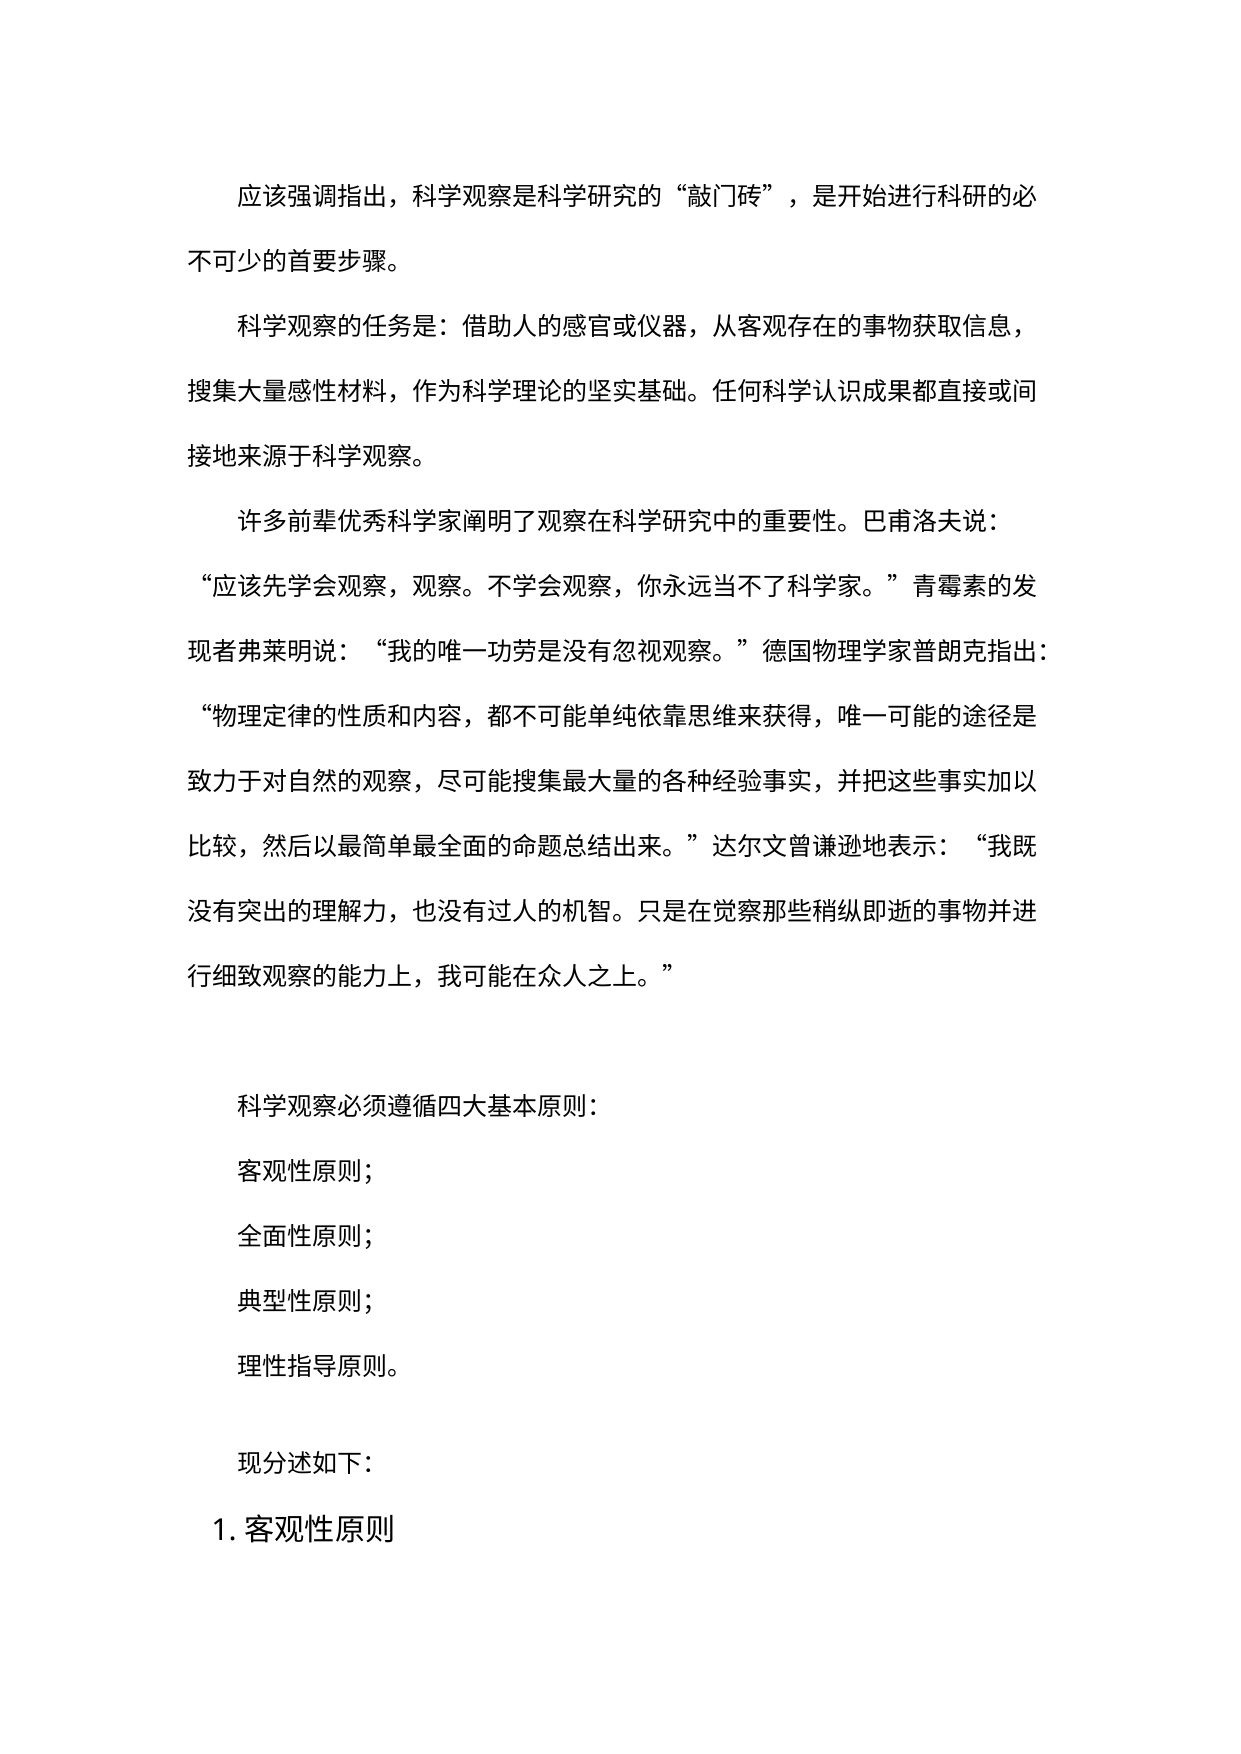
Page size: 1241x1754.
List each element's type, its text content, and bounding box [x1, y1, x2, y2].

text 科学观察的任务是：借助人的感官或仪器，从客观存在的事物获取信息，搜集大量感性材料，作为科学理论的坚实基础。任何科学认识成果都直接或间接地来源于科学观察。 [187, 292, 1053, 487]
text 1. 客观性原则 [187, 1494, 1053, 1559]
text 科学观察必须遵循四大基本原则： [225, 1072, 1053, 1137]
text 应该强调指出，科学观察是科学研究的“敲门砖”，是开始进行科研的必不可少的首要步骤。 [187, 162, 1053, 292]
text 理性指导原则。 [225, 1332, 1053, 1397]
text 客观性原则； [225, 1137, 1053, 1202]
text 现分述如下： [187, 1429, 1053, 1494]
text 许多前辈优秀科学家阐明了观察在科学研究中的重要性。巴甫洛夫说：“应该先学会观察，观察。不学会观察，你永远当不了科学家。”青霉素的发现者弗莱明说：“我的唯一功劳是没有忽视观察。”德国物理学家普朗克指出：“物理定律的性质和内容，都不可能单纯依靠思维来获得，唯一可能的途径是致力于对自然的观察，尽可能搜集最大量的各种经验事实，并把这些事实加以比较，然后以最简单最全面的命题总结出来。”达尔文曾谦逊地表示：“我既没有突出的理解力，也没有过人的机智。只是在觉察那些稍纵即逝的事物并进行细致观察的能力上，我可能在众人之上。” [187, 487, 1053, 1007]
text 全面性原则； [225, 1202, 1053, 1267]
text 典型性原则； [225, 1267, 1053, 1332]
